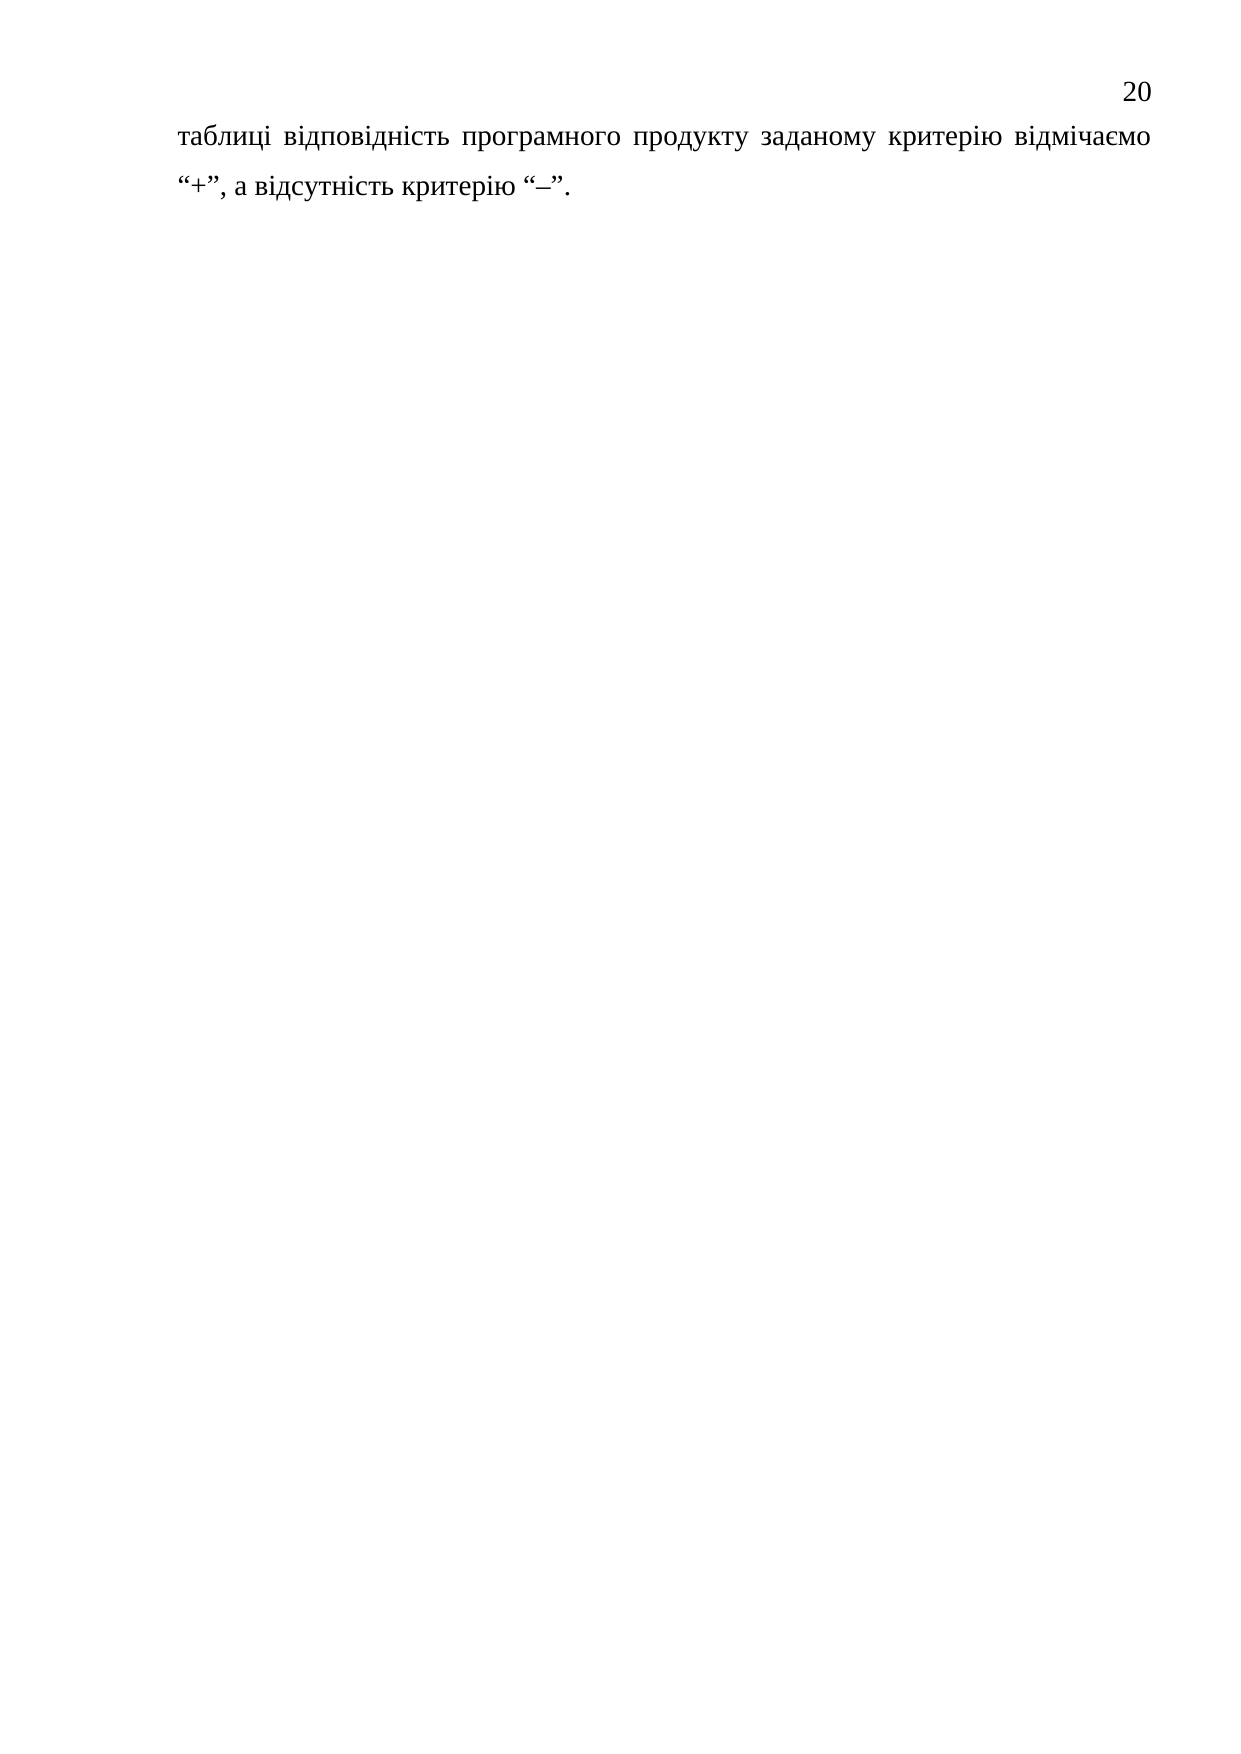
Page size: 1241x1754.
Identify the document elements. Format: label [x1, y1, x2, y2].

text [177, 118, 1152, 202]
